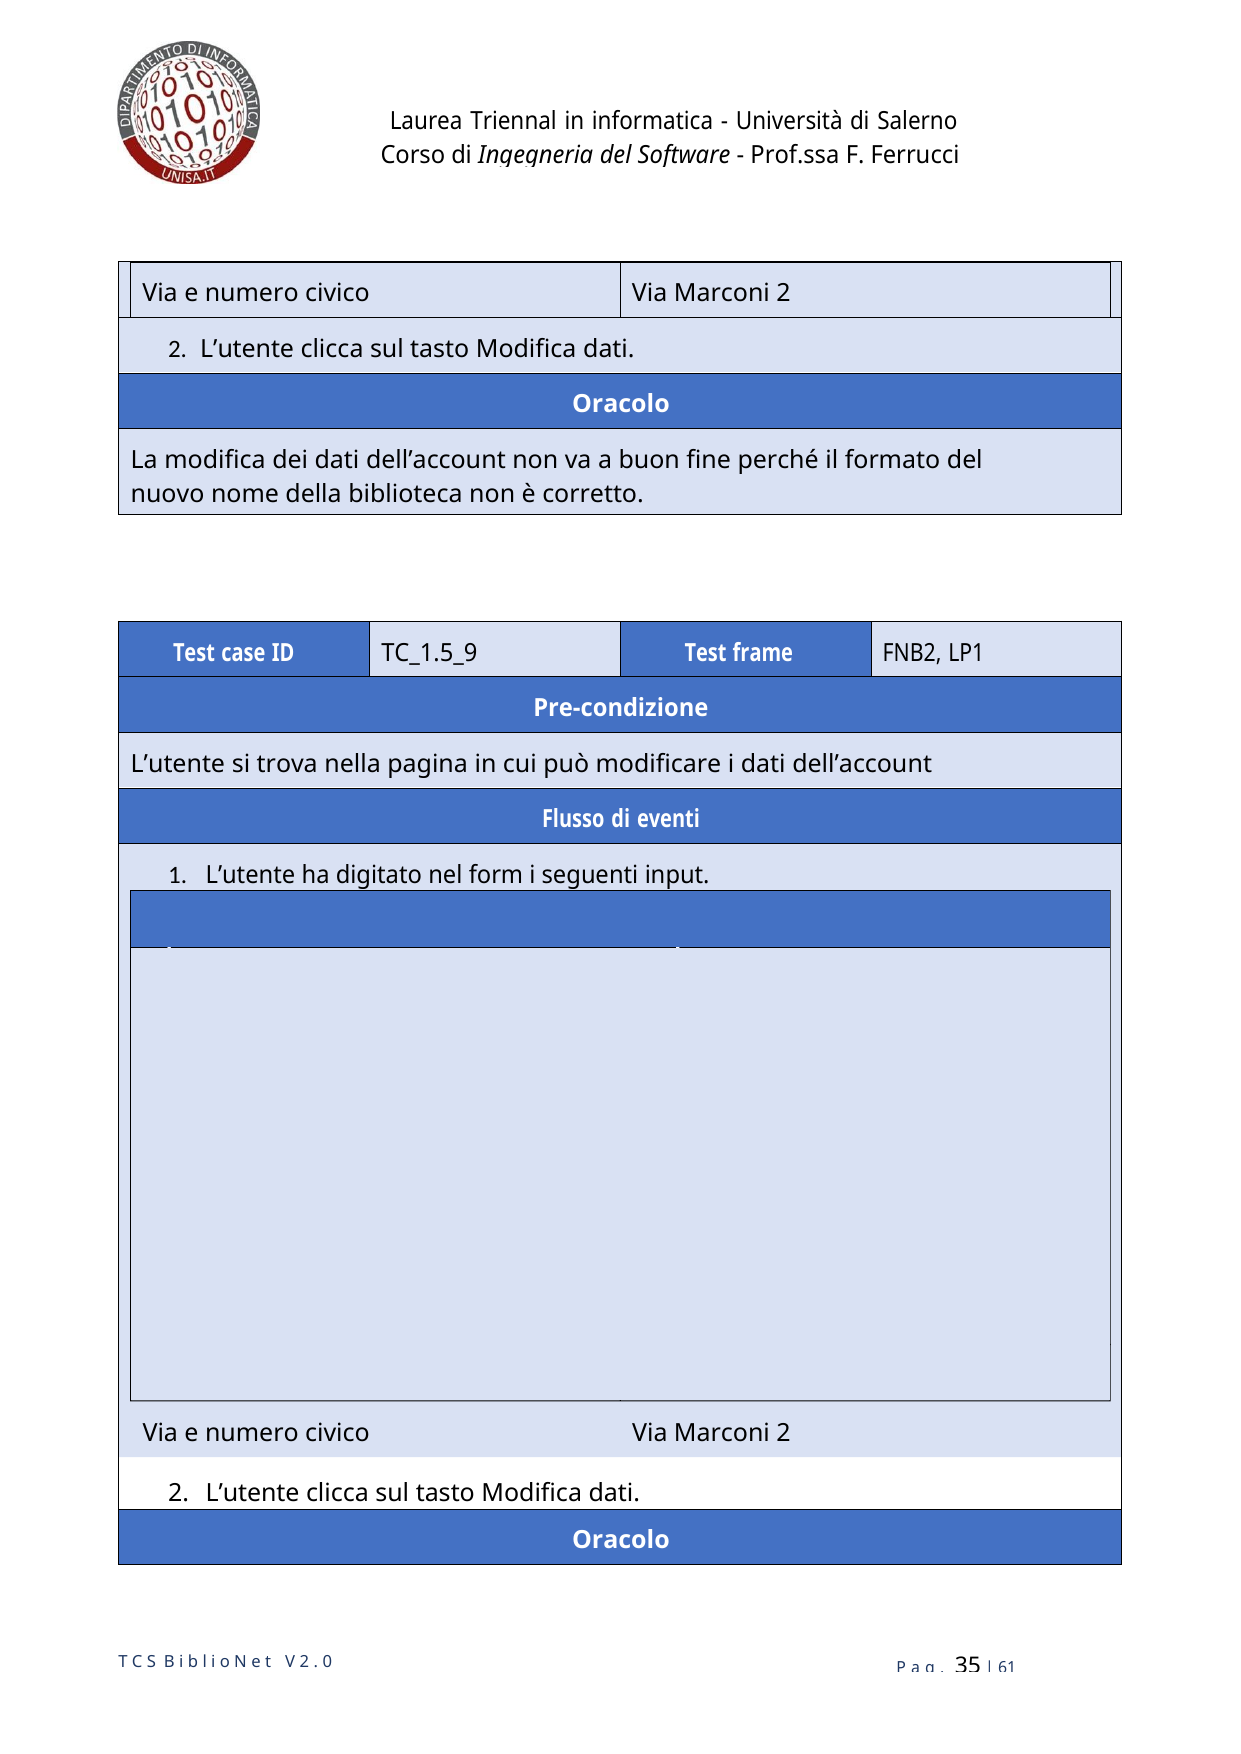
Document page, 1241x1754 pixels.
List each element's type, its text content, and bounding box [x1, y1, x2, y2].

table_cell Oracolo [119, 374, 1121, 428]
table_header Via e numero civico [131, 263, 620, 317]
picture [117, 41, 260, 184]
table_header FNB2, LP1 [872, 622, 1121, 676]
table_cell Flusso di eventi [119, 789, 1121, 843]
table_cell L’utente si trova nella pagina in cui può modificare i dati dell’account [119, 733, 1121, 787]
table_header [1111, 262, 1121, 317]
table_header Test case ID [119, 622, 369, 676]
table_cell L’utente ha digitato nel form i seguenti input. Input Output Nome utente NomeUtenteCorretto Password asd Conferma password PasswordCorretta Nome Mario Cognome Super Numero di telefono 0123456789 Nome biblioteca Biblioteca Carrisi Via e numero civico Via Marconi 2 L’utente clicca sul tasto Modifica dati. [119, 844, 1121, 1508]
table_cell 2. L’utente clicca sul tasto Modifica dati. [119, 318, 1121, 372]
table_header [119, 262, 130, 317]
table_header TC_1.5_9 [370, 622, 620, 676]
table_header Test frame [621, 622, 871, 676]
table_header Via Marconi 2 [621, 263, 1110, 317]
table_cell La modifica dei dati dell’account non va a buon fine perché il formato del nuovo nome della biblioteca non è corretto. [119, 429, 1121, 514]
table_cell Oracolo [119, 1510, 1121, 1564]
table_cell Pre-condizione [119, 677, 1121, 732]
